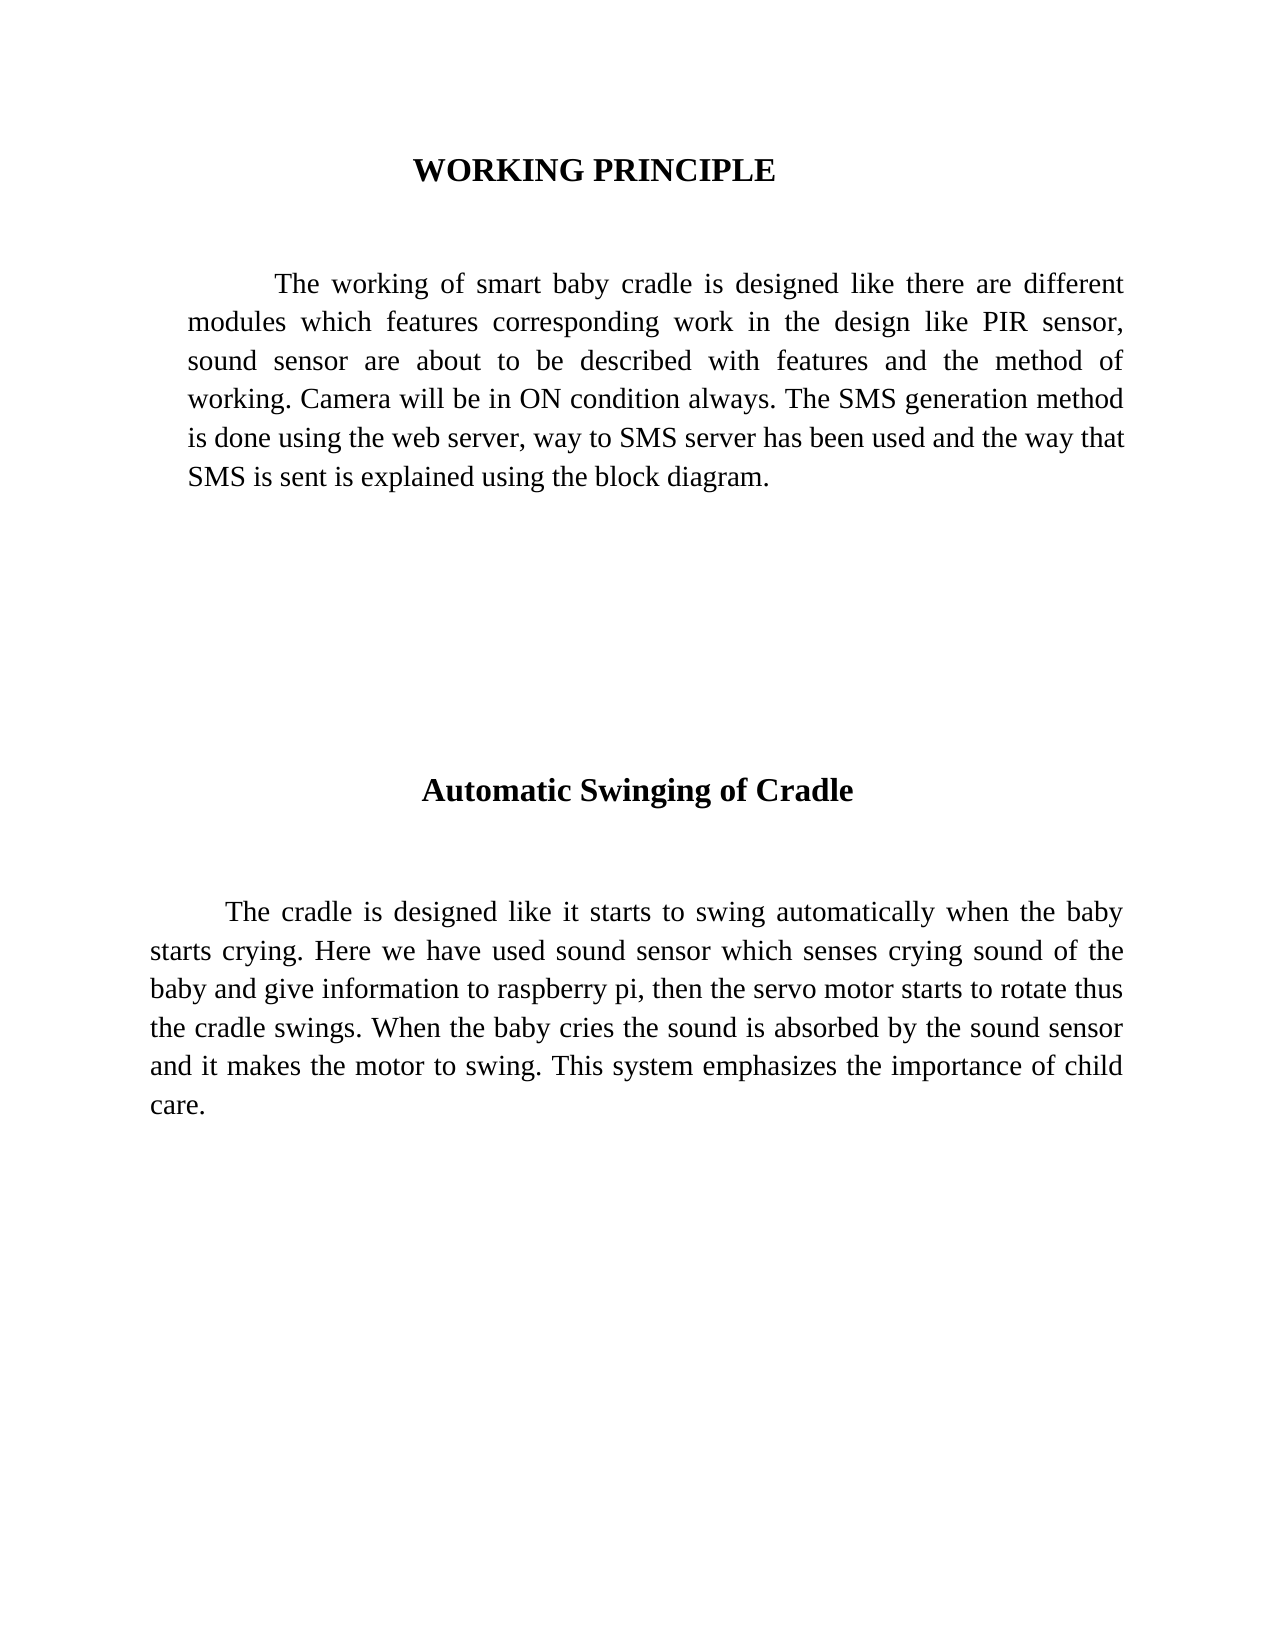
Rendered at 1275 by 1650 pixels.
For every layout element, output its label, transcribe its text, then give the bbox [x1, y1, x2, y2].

text Automatic Swinging of Cradle [150, 770, 1125, 808]
text WORKING PRINCIPLE [187, 150, 1125, 188]
text The cradle is designed like it starts to swing automatically when the baby starts crying. Here we have used sound sensor which senses crying sound of the baby and give information to raspberry pi, then the servo motor starts to rotate thus the cradle swings. When the baby cries the sound is absorbed by the sound sensor and it makes the motor to swing. This system emphasizes the importance of child care. [150, 894, 1125, 1121]
text The working of smart baby cradle is designed like there are different modules which features corresponding work in the design like PIR sensor, sound sensor are about to be described with features and the method of working. Camera will be in ON condition always. The SMS generation method is done using the web server, way to SMS server has been used and the way that SMS is sent is explained using the block diagram. [187, 266, 1125, 492]
